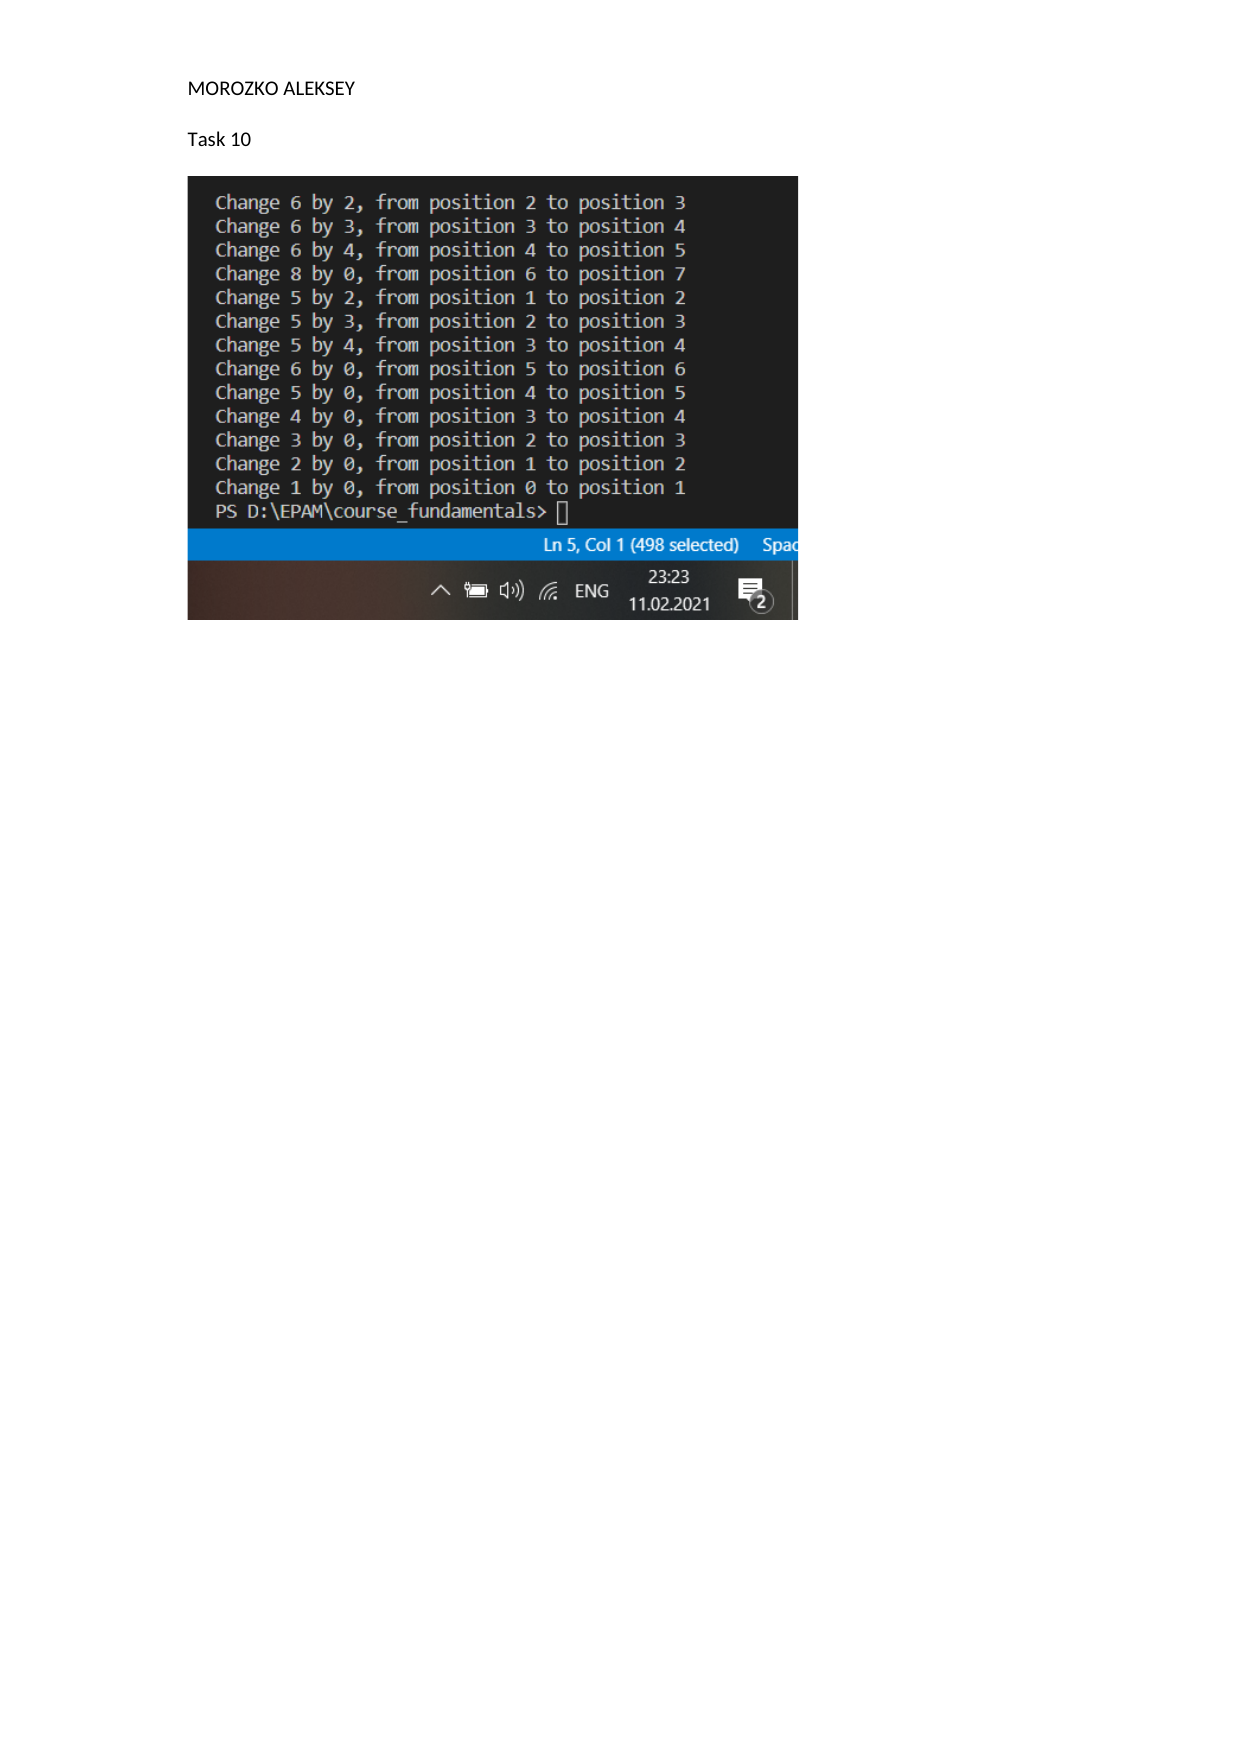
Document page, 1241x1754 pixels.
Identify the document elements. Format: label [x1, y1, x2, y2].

picture [187, 176, 799, 620]
